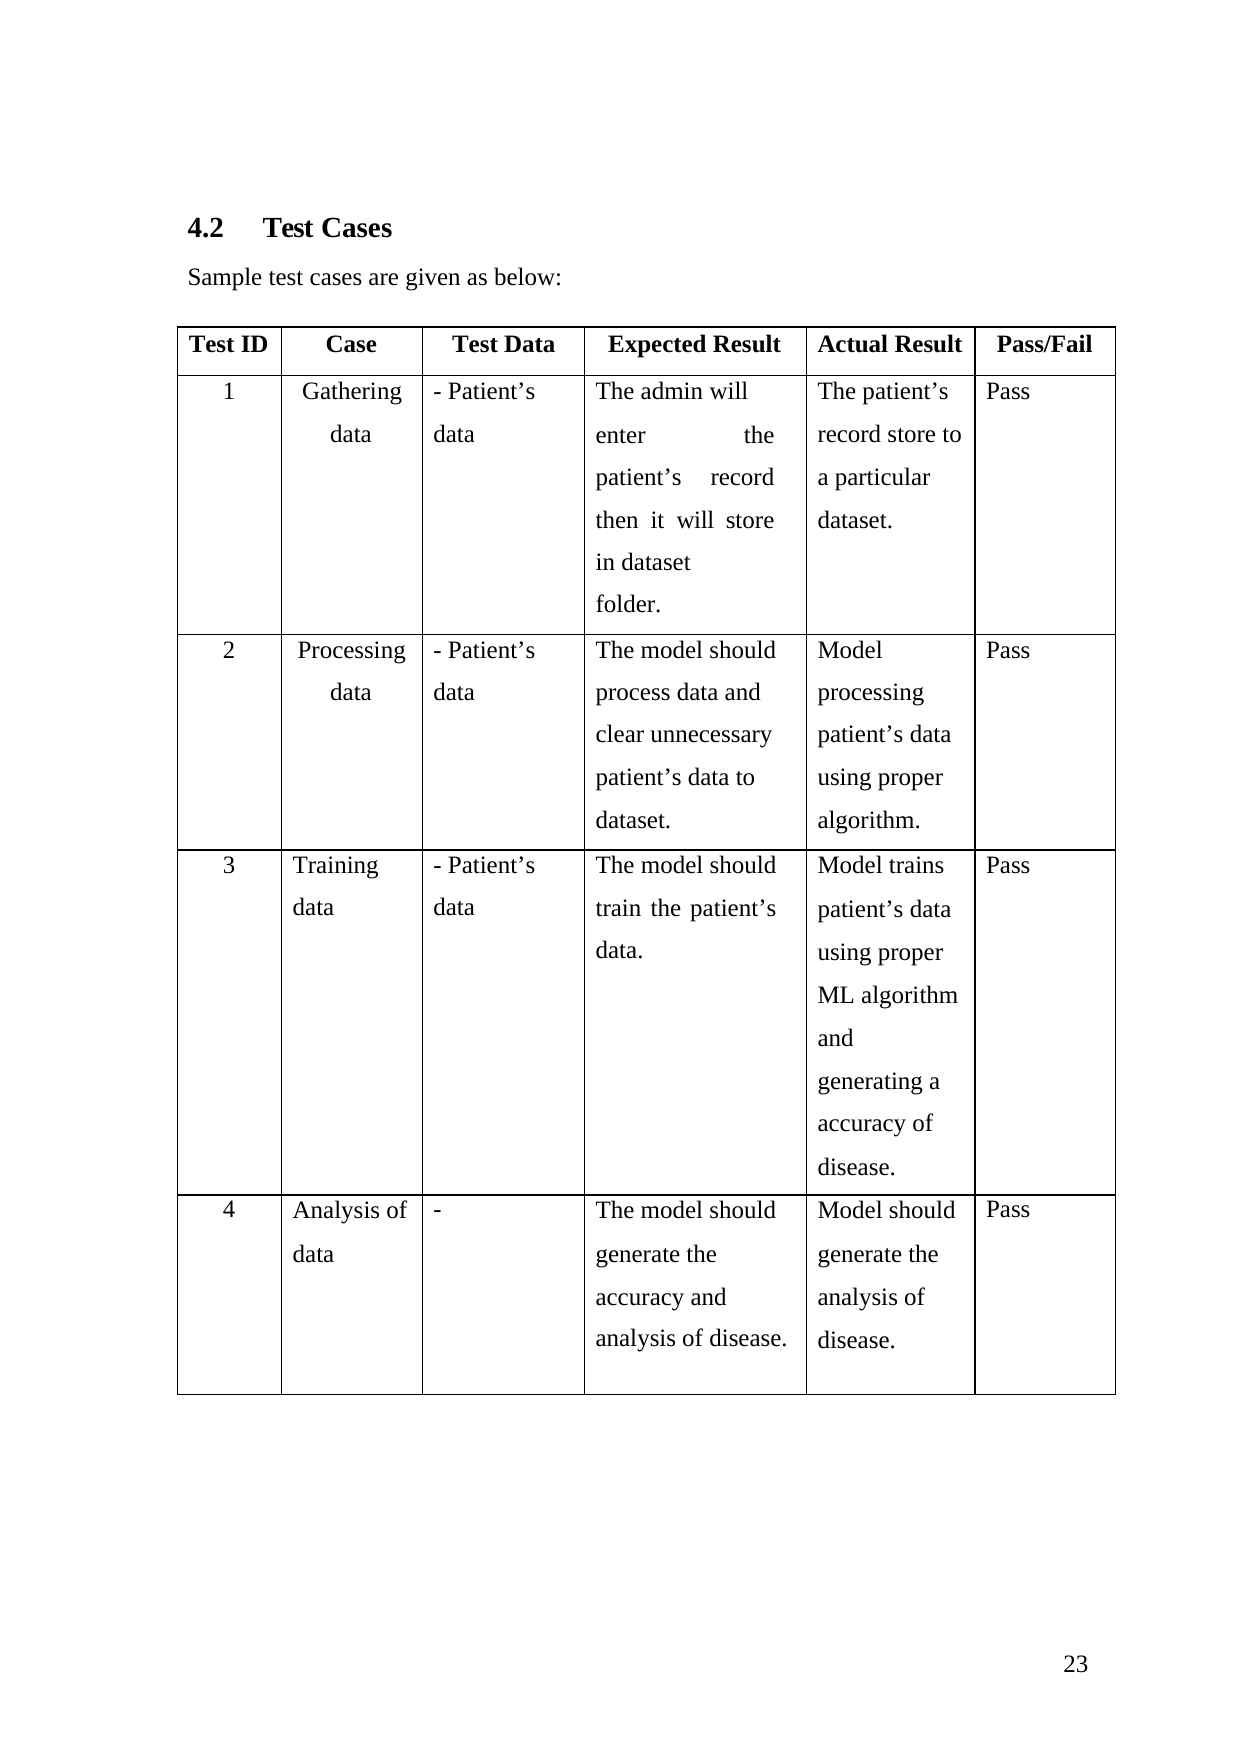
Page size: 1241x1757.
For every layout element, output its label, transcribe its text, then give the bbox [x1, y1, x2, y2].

table_cell The patient’s record store to a particular dataset. [807, 376, 974, 633]
table_cell 4 [178, 1196, 281, 1394]
table_cell Processing data [282, 635, 422, 849]
table_cell The model should process data and clear unnecessary patient’s data to dataset. [585, 635, 806, 849]
table_cell The model should generate the accuracy and analysis of disease. [585, 1196, 806, 1394]
table_cell 3 [178, 851, 281, 1194]
table_cell - Patient’s data [423, 851, 584, 1194]
table_cell Analysis of data [282, 1196, 422, 1394]
table_cell Gathering data [282, 376, 422, 633]
table_cell 1 [178, 376, 281, 633]
table_cell Pass [976, 851, 1115, 1194]
table_header Case [282, 328, 422, 374]
table_cell Training data [282, 851, 422, 1194]
table_header Pass/Fail [976, 328, 1115, 374]
table_header Expected Result [585, 328, 806, 374]
text Sample test cases are given as below: [187, 262, 1184, 291]
table_cell - Patient’s data [423, 376, 584, 633]
table_cell 2 [178, 635, 281, 849]
table_header Actual Result [807, 328, 974, 374]
table_cell - Patient’s data [423, 635, 584, 849]
table_cell Model should generate the analysis of disease. [807, 1196, 974, 1394]
table_cell - [423, 1196, 584, 1394]
table_header Test ID [178, 328, 281, 374]
table_header Test Data [423, 328, 584, 374]
subtitle Test Cases [187, 210, 1184, 243]
table_cell Pass [976, 376, 1115, 633]
table_cell Model trains patient’s data using proper ML algorithm and generating a accuracy of disease. [807, 851, 974, 1194]
table_cell Model processing patient’s data using proper algorithm. [807, 635, 974, 849]
table_cell The model should train the patient’s data. [585, 851, 806, 1194]
table_cell Pass [976, 1196, 1115, 1394]
table_cell Pass [976, 635, 1115, 849]
table_cell The admin will enter the patient’s record then it will store in dataset folder. [585, 376, 806, 633]
